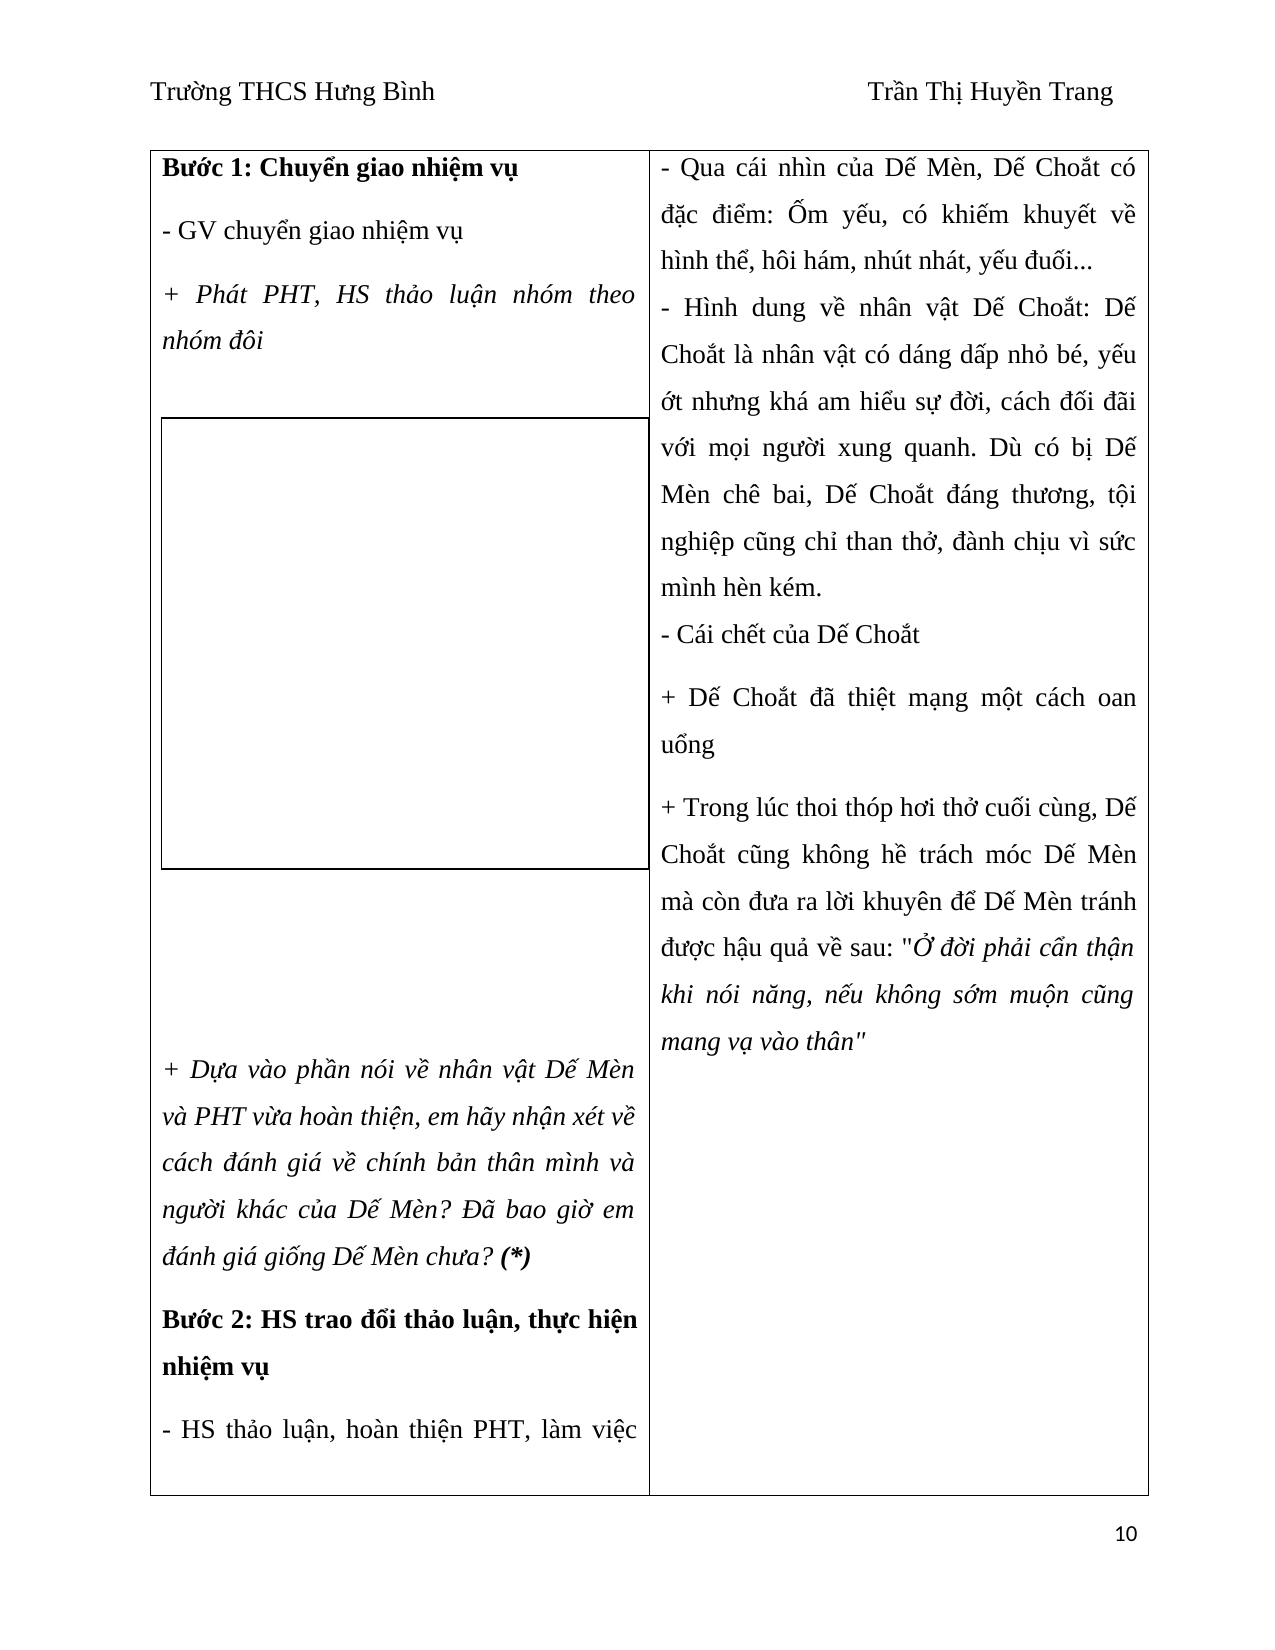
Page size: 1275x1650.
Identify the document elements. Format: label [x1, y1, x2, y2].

table_cell [650, 151, 1148, 1495]
table_cell [151, 151, 649, 1495]
